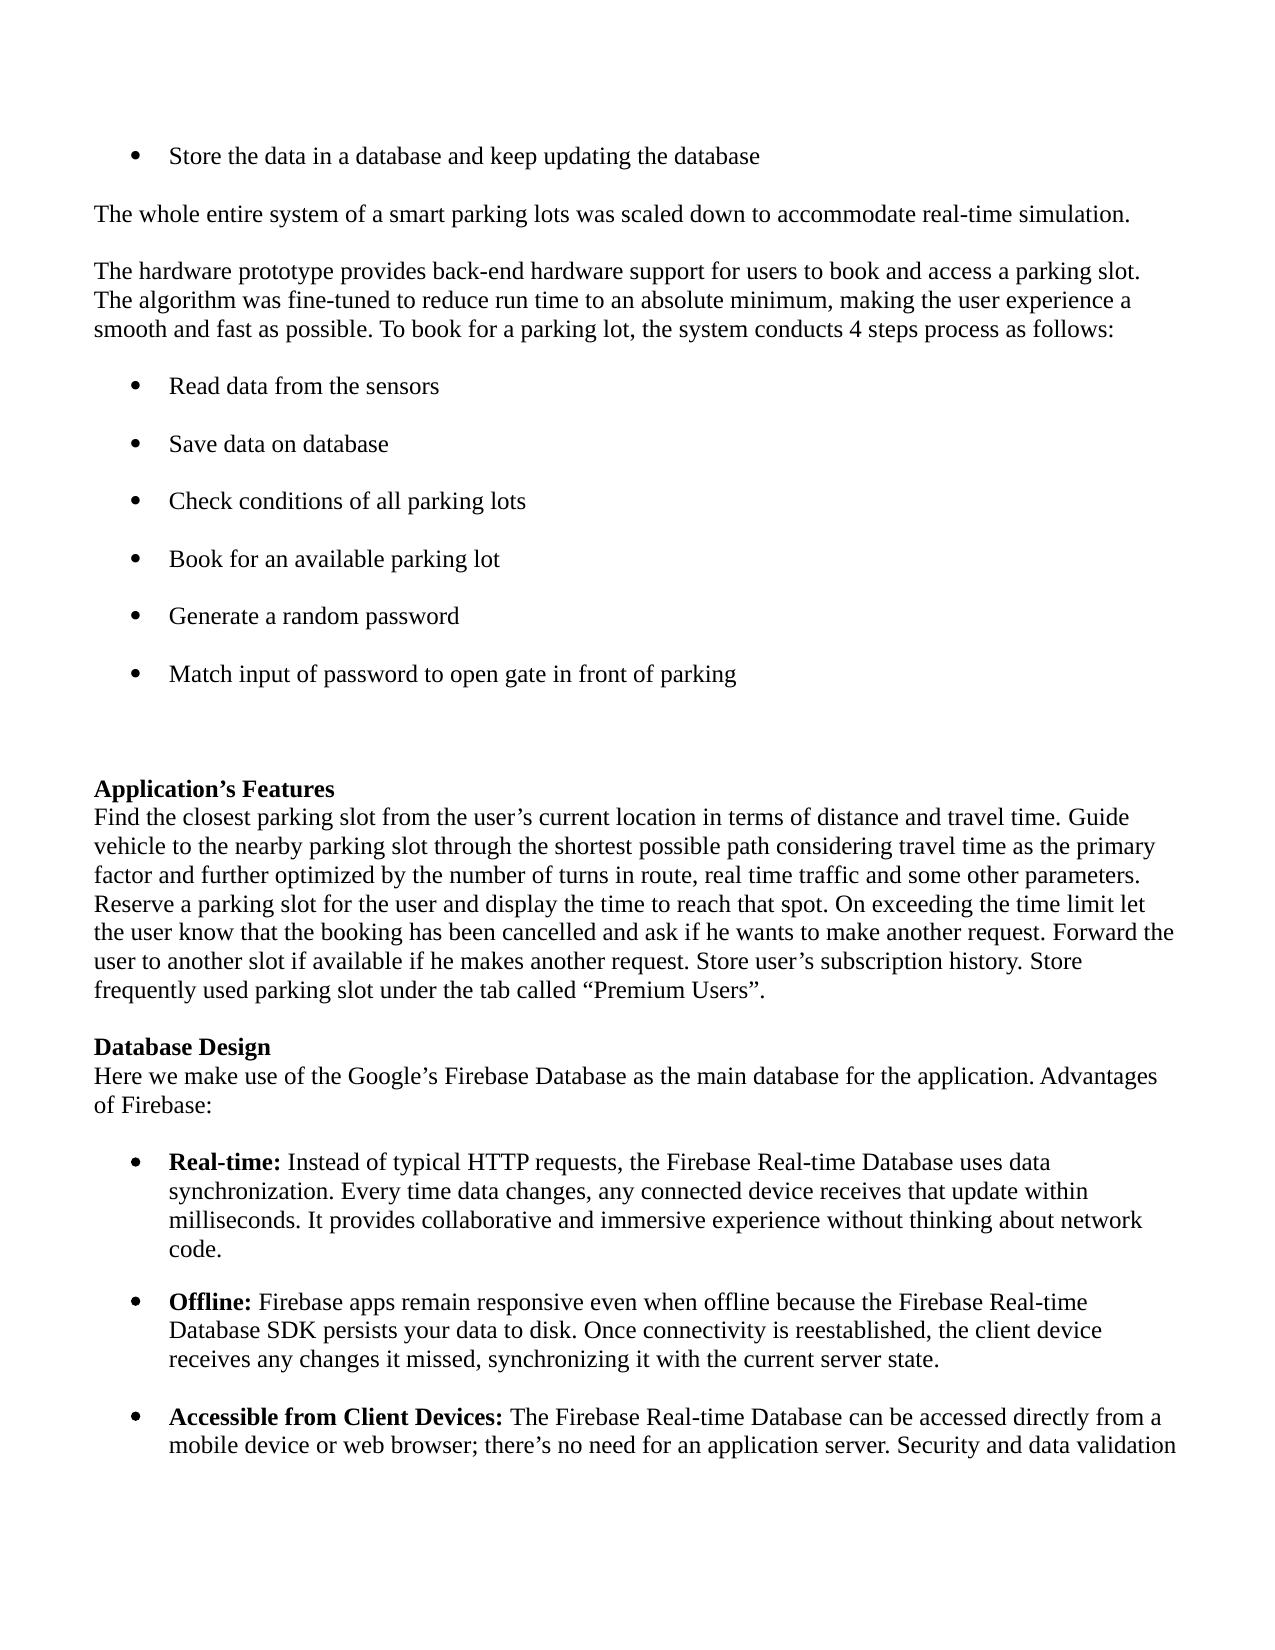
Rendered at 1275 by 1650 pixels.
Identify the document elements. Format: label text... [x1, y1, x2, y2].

text Application’s Features [94, 774, 1181, 802]
list Save data on database [131, 429, 1181, 457]
list Read data from the sensors [131, 371, 1181, 400]
text Database Design [94, 1032, 1181, 1061]
list Generate a random password [131, 601, 1181, 630]
list Book for an available parking lot [131, 544, 1181, 572]
text The whole entire system of a smart parking lots was scaled down to accommodate real-time simulation. [94, 199, 1181, 227]
list Match input of password to open gate in front of parking [131, 659, 1181, 687]
list Real-time: Instead of typical HTTP requests, the Firebase Real-time Database uses data synchronization. Every time data changes, any connected device receives that update within milliseconds. It provides collaborative and immersive experience without thinking about network code. [131, 1147, 1181, 1262]
text Find the closest parking slot from the user’s current location in terms of distance and travel time. Guide vehicle to the nearby parking slot through the shortest possible path considering travel time as the primary factor and further optimized by the number of turns in route, real time traffic and some other parameters. [94, 802, 1181, 889]
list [131, 1402, 1181, 1459]
list Offline: Firebase apps remain responsive even when offline because the Firebase Real-time Database SDK persists your data to disk. Once connectivity is reestablished, the client device receives any changes it missed, synchronizing it with the current server state. [131, 1287, 1181, 1373]
text Reserve a parking slot for the user and display the time to reach that spot. On exceeding the time limit let the user know that the booking has been cancelled and ask if he wants to make another request. Forward the user to another slot if available if he makes another request. Store user’s subscription history. Store frequently used parking slot under the tab called “Premium Users”. [94, 889, 1181, 1004]
list Check conditions of all parking lots [131, 486, 1181, 515]
text Here we make use of the Google’s Firebase Database as the main database for the application. Advantages of Firebase: [94, 1061, 1181, 1119]
text The hardware prototype provides back-end hardware support for users to book and access a parking slot. The algorithm was fine-tuned to reduce run time to an absolute minimum, making the user experience a smooth and fast as possible. To book for a parking lot, the system conducts 4 steps process as follows: [94, 256, 1181, 342]
list Store the data in a database and keep updating the database [131, 141, 1181, 170]
